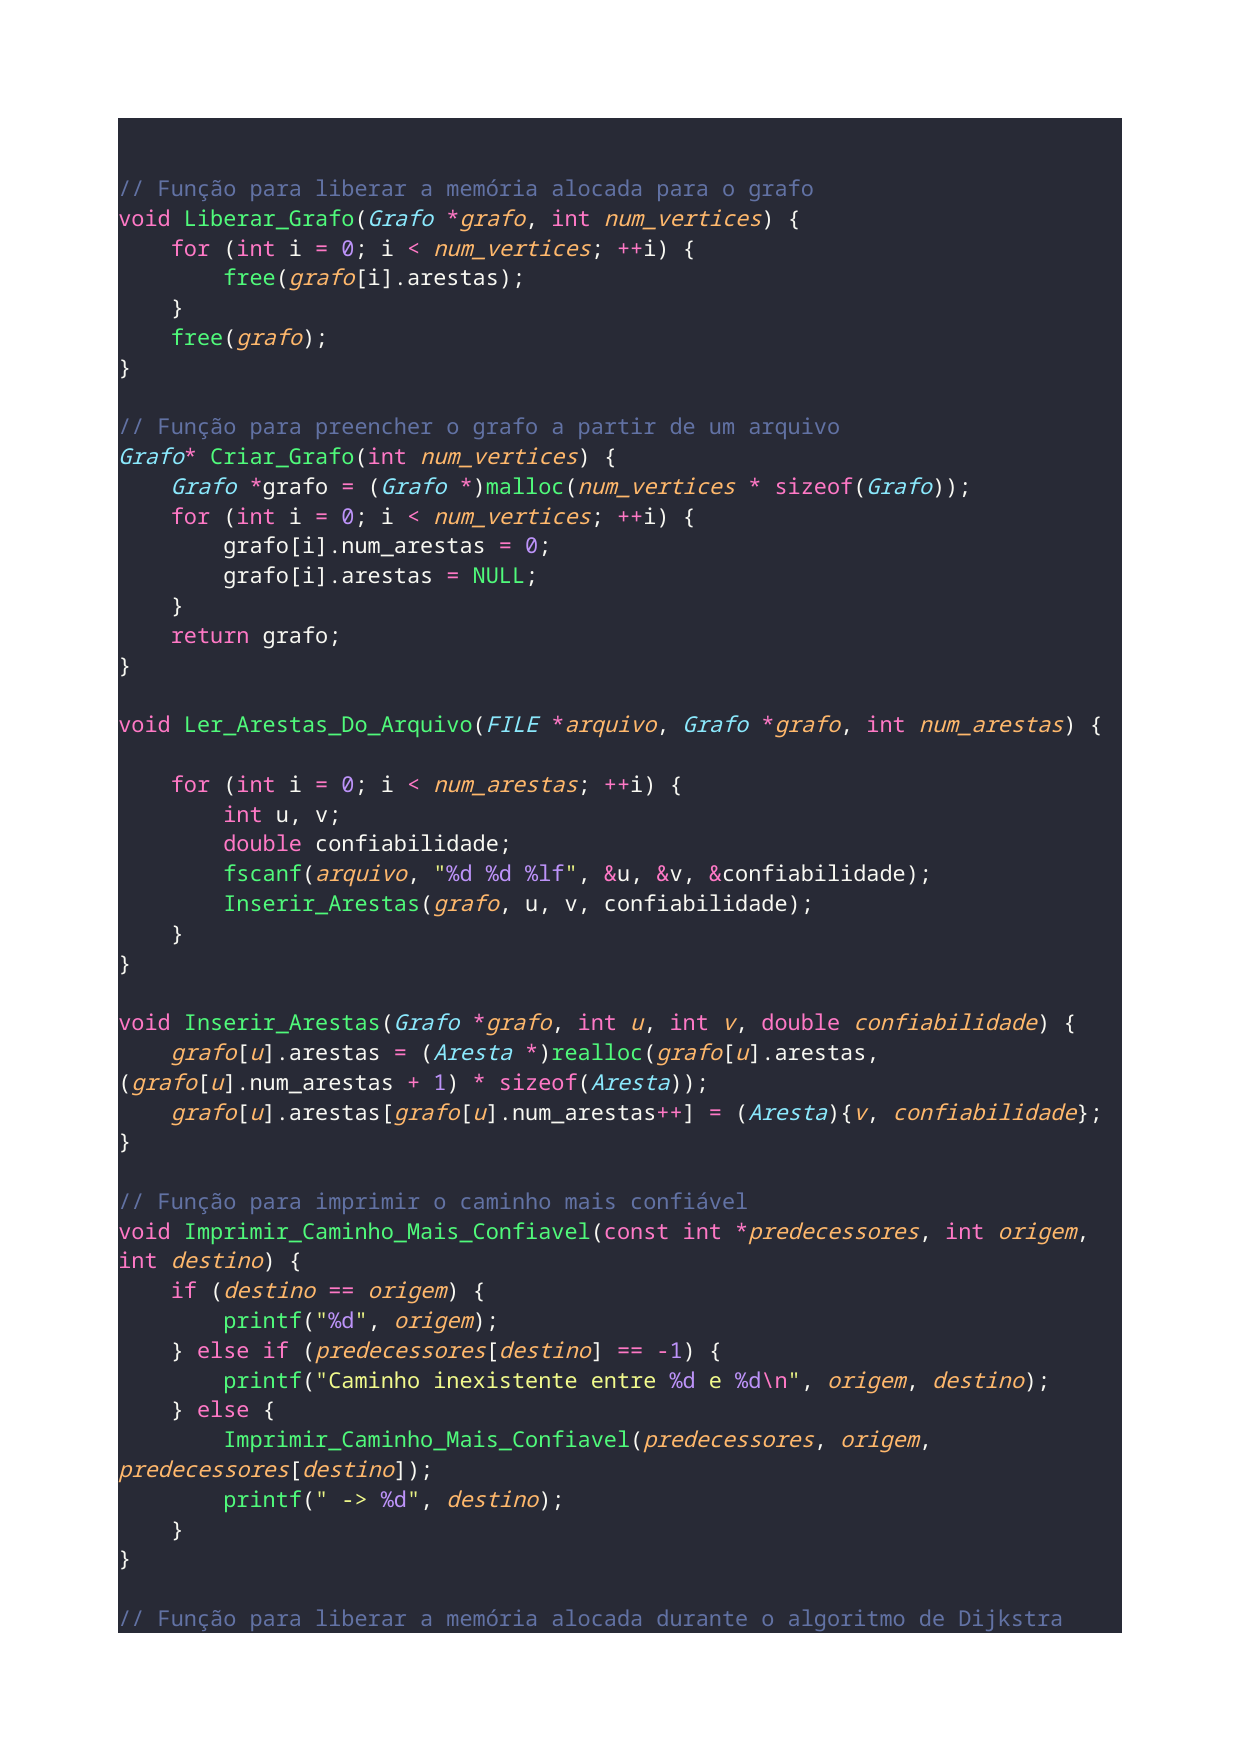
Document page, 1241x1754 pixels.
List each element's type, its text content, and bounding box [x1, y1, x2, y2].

text } [118, 918, 1122, 947]
text } [118, 649, 1122, 679]
text void Liberar_Grafo(Grafo *grafo, int num_vertices) { [118, 203, 1122, 232]
text Grafo* Criar_Grafo(int num_vertices) { [118, 441, 1122, 471]
text } else { [118, 1394, 1122, 1424]
text if (destino == origem) { [118, 1275, 1122, 1305]
text for (int i = 0; i < num_arestas; ++i) { [118, 769, 1122, 798]
text // Função para liberar a memória alocada durante o algoritmo de Dijkstra [118, 1603, 1122, 1633]
text } [118, 1513, 1122, 1543]
text void Inserir_Arestas(Grafo *grafo, int u, int v, double confiabilidade) { [118, 1007, 1122, 1037]
text free(grafo[i].arestas); [118, 262, 1122, 292]
text Inserir_Arestas(grafo, u, v, confiabilidade); [118, 888, 1122, 918]
text printf("Caminho inexistente entre %d e %d\n", origem, destino); [118, 1364, 1122, 1394]
text Imprimir_Caminho_Mais_Confiavel(predecessores, origem, predecessores[destino]); [118, 1424, 1122, 1484]
text int u, v; [118, 798, 1122, 828]
text grafo[u].arestas[grafo[u].num_arestas++] = (Aresta){v, confiabilidade}; [118, 1096, 1122, 1126]
text printf(" -> %d", destino); [118, 1484, 1122, 1513]
text for (int i = 0; i < num_vertices; ++i) { [118, 501, 1122, 530]
text grafo[i].num_arestas = 0; [118, 530, 1122, 560]
text // Função para preencher o grafo a partir de um arquivo [118, 411, 1122, 441]
text fscanf(arquivo, "%d %d %lf", &u, &v, &confiabilidade); [118, 858, 1122, 888]
text } [118, 947, 1122, 977]
text } [118, 590, 1122, 620]
text Grafo *grafo = (Grafo *)malloc(num_vertices * sizeof(Grafo)); [118, 471, 1122, 501]
text printf("%d", origem); [118, 1305, 1122, 1335]
text void Ler_Arestas_Do_Arquivo(FILE *arquivo, Grafo *grafo, int num_arestas) { [118, 709, 1122, 739]
text } [118, 352, 1122, 381]
text double confiabilidade; [118, 828, 1122, 858]
text grafo[u].arestas = (Aresta *)realloc(grafo[u].arestas, (grafo[u].num_arestas + 1) * sizeof(Aresta)); [118, 1037, 1122, 1096]
text for (int i = 0; i < num_vertices; ++i) { [118, 232, 1122, 262]
text } [118, 1543, 1122, 1573]
text } [118, 1126, 1122, 1156]
text return grafo; [118, 620, 1122, 649]
text } [118, 292, 1122, 322]
text free(grafo); [118, 322, 1122, 352]
text // Função para imprimir o caminho mais confiável [118, 1186, 1122, 1216]
text } else if (predecessores[destino] == -1) { [118, 1335, 1122, 1364]
text // Função para liberar a memória alocada para o grafo [118, 173, 1122, 203]
text grafo[i].arestas = NULL; [118, 560, 1122, 590]
text void Imprimir_Caminho_Mais_Confiavel(const int *predecessores, int origem, int destino) { [118, 1216, 1122, 1275]
